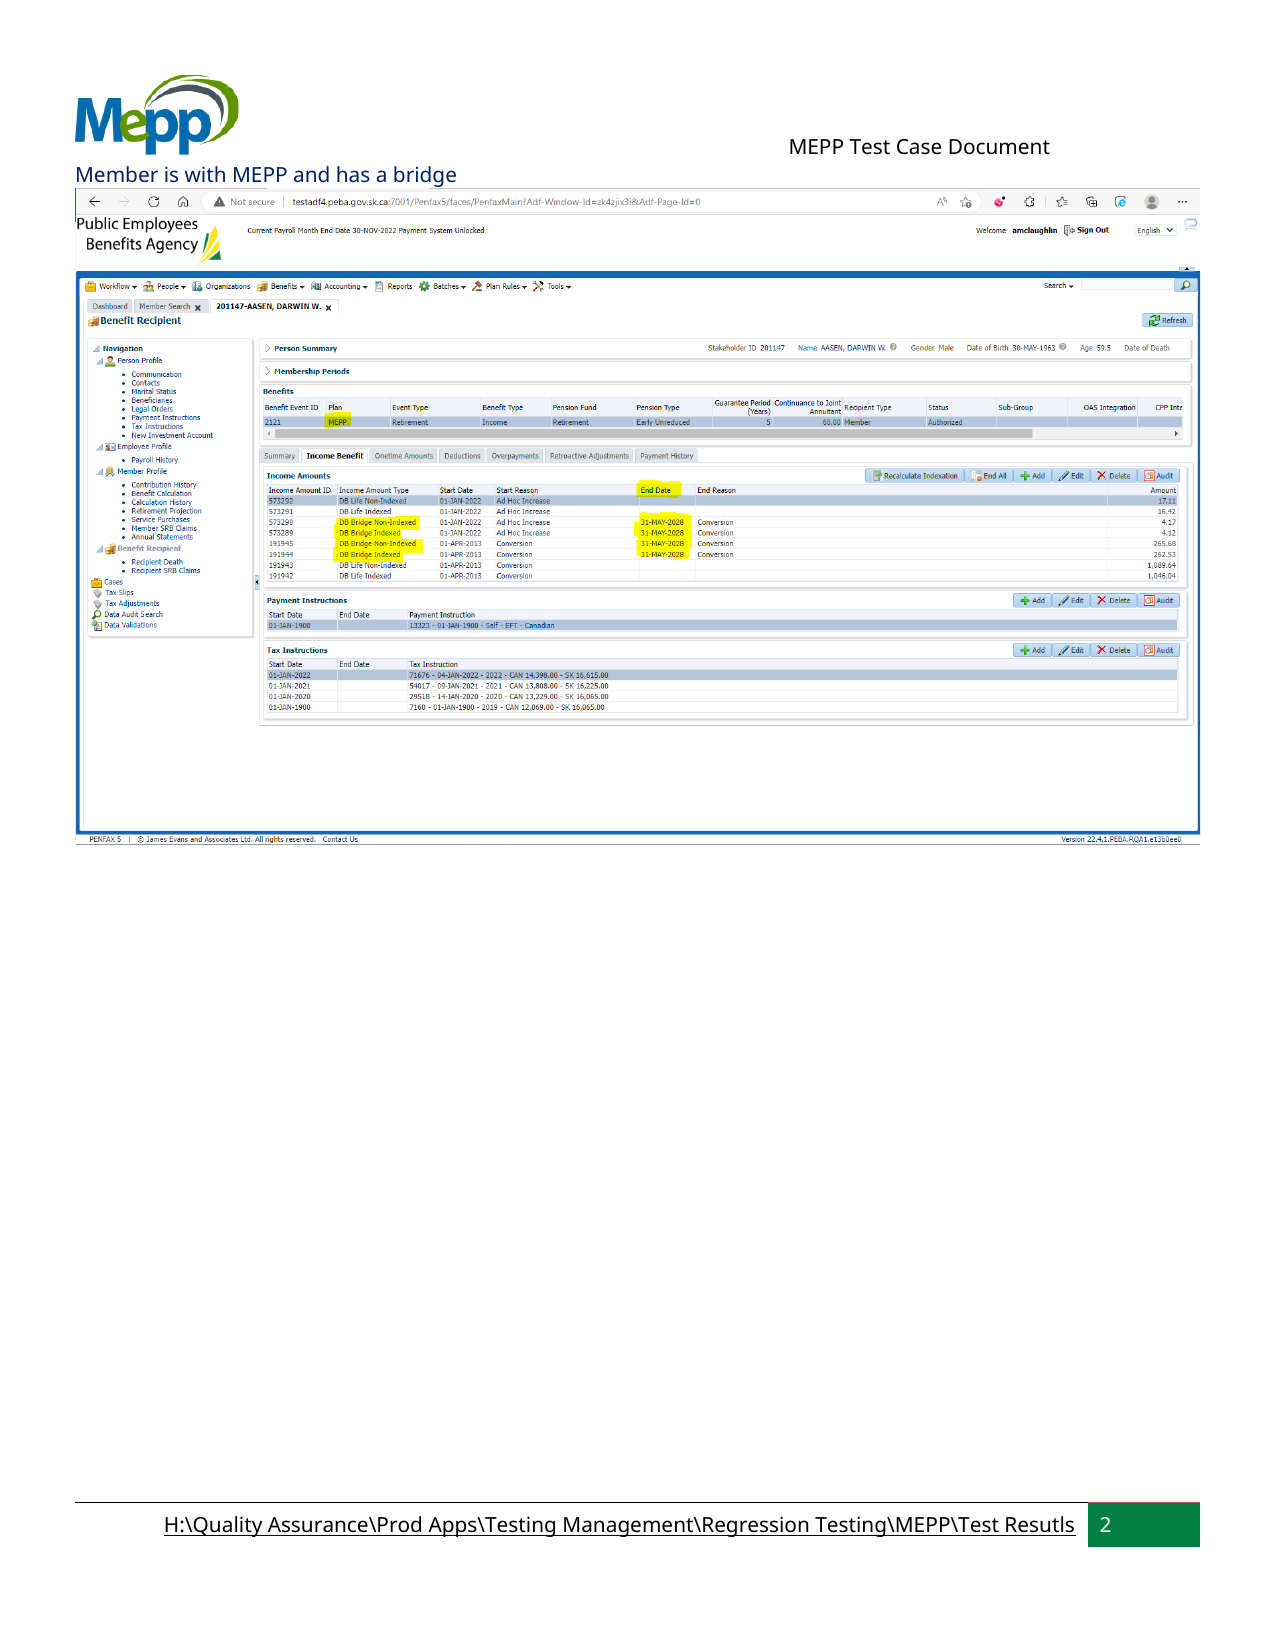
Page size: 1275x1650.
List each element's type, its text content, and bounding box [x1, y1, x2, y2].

picture [75, 75, 239, 155]
text Member is with MEPP and has a bridge [75, 160, 1200, 188]
picture [75, 188, 1200, 845]
